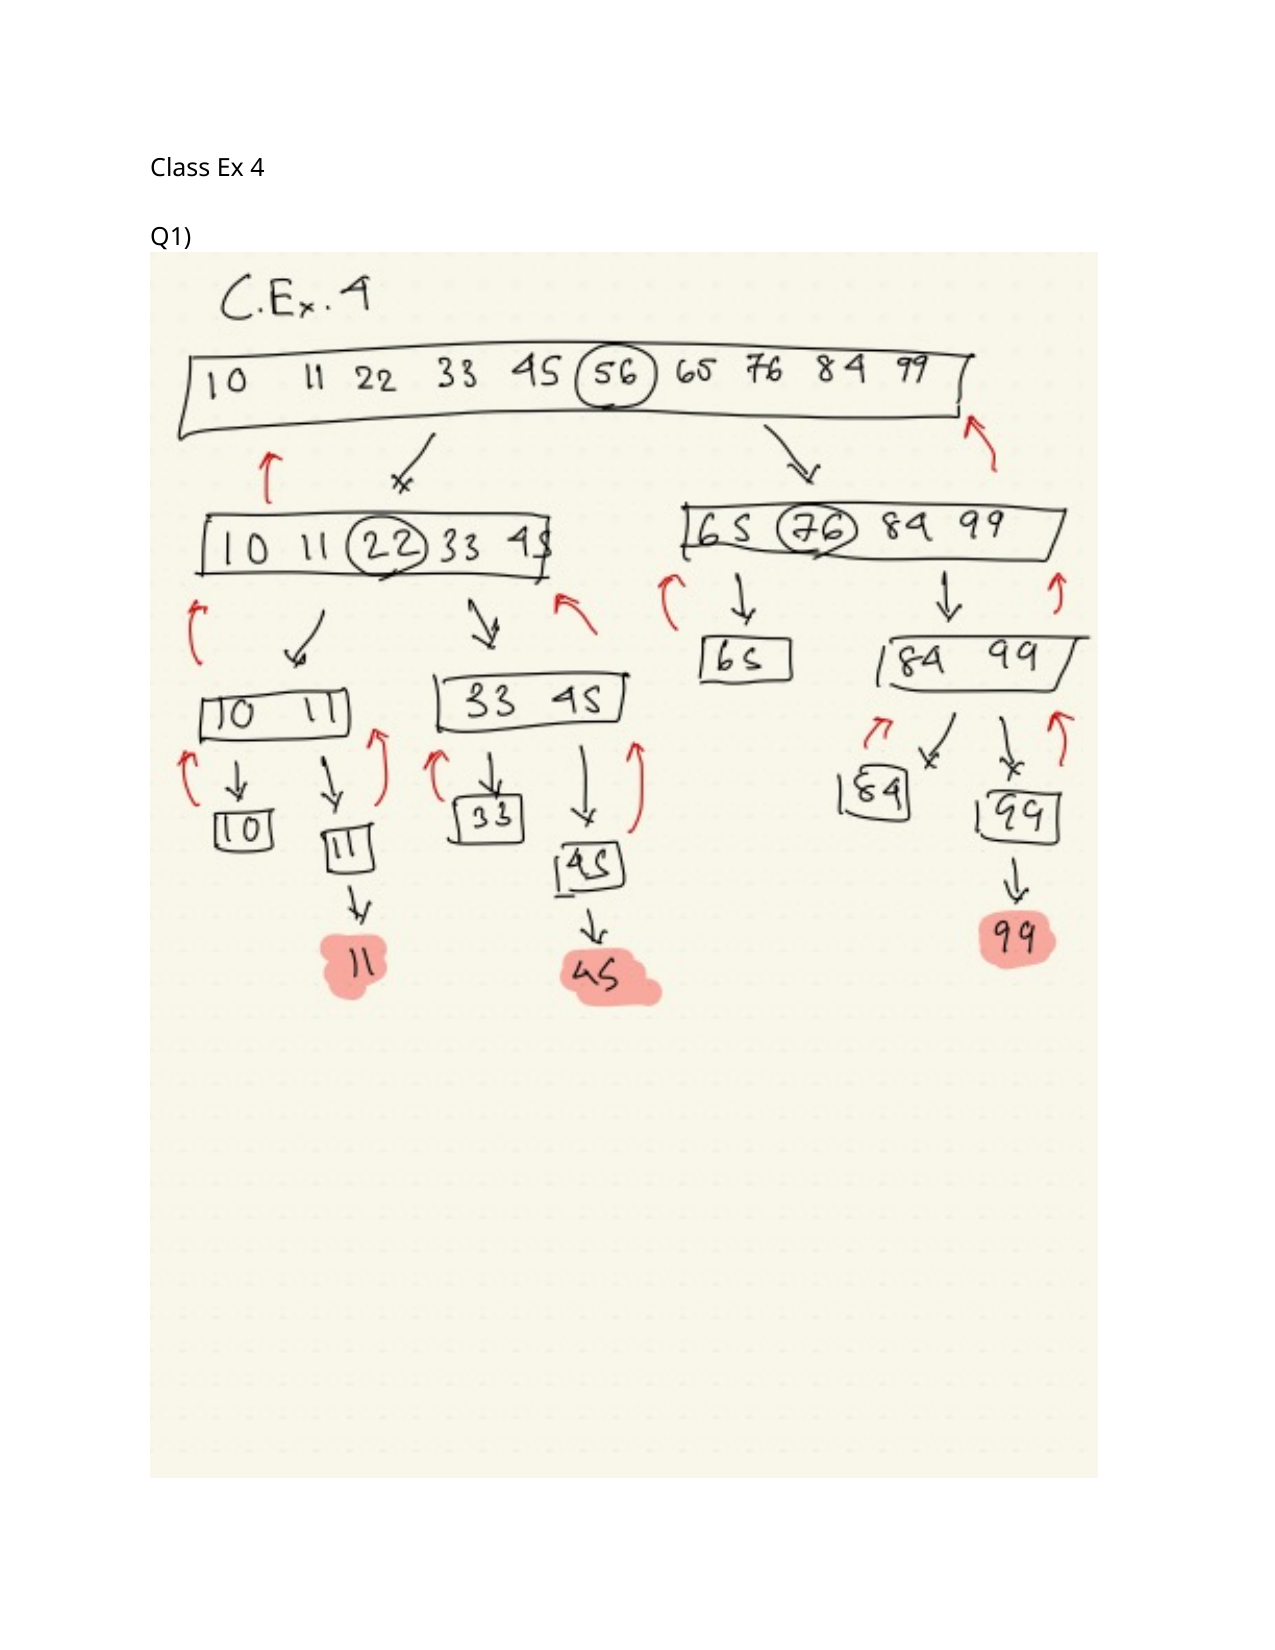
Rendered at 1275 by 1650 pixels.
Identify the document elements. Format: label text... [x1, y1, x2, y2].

text Class Ex 4 [150, 150, 1125, 218]
picture [150, 252, 1098, 1478]
